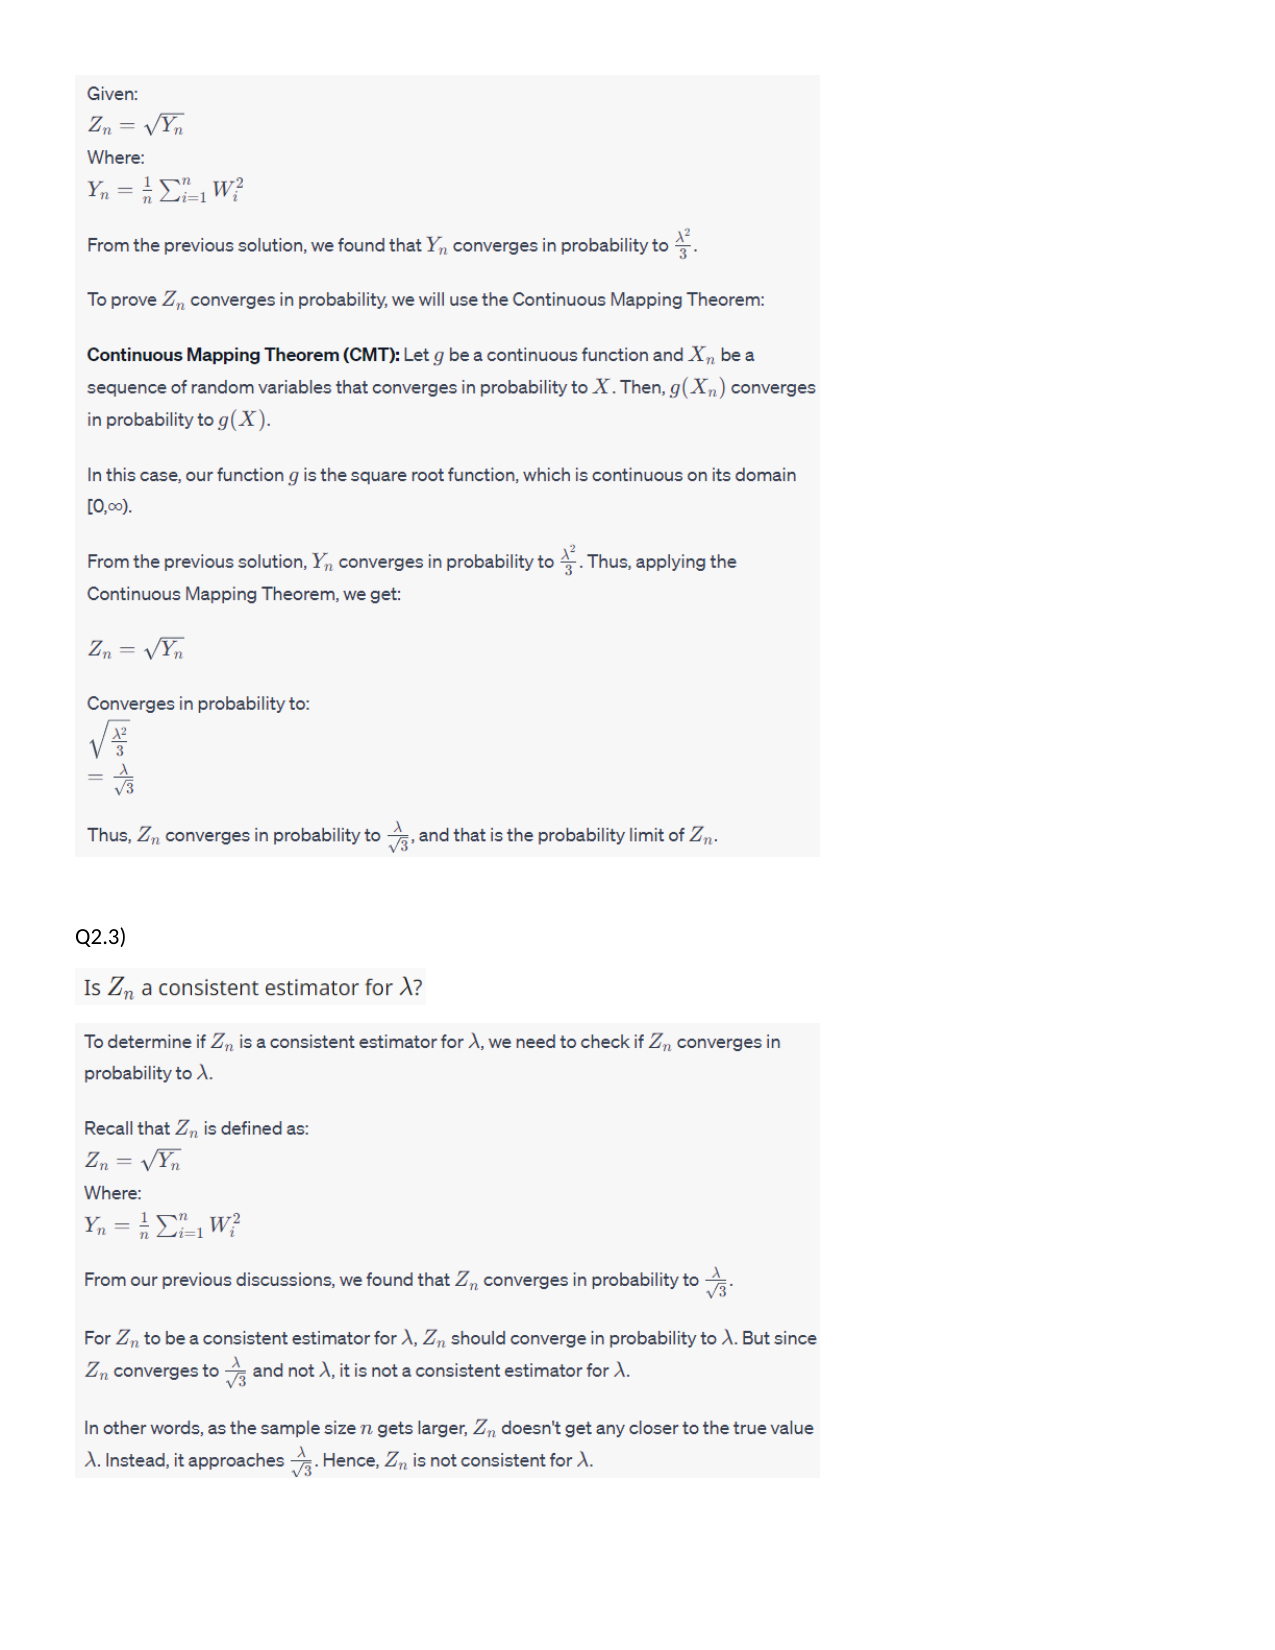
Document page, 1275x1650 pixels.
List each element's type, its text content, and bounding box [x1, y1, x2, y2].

text Q2.3) [75, 922, 1200, 950]
picture [75, 968, 427, 1005]
picture [75, 1023, 820, 1478]
picture [75, 75, 820, 857]
